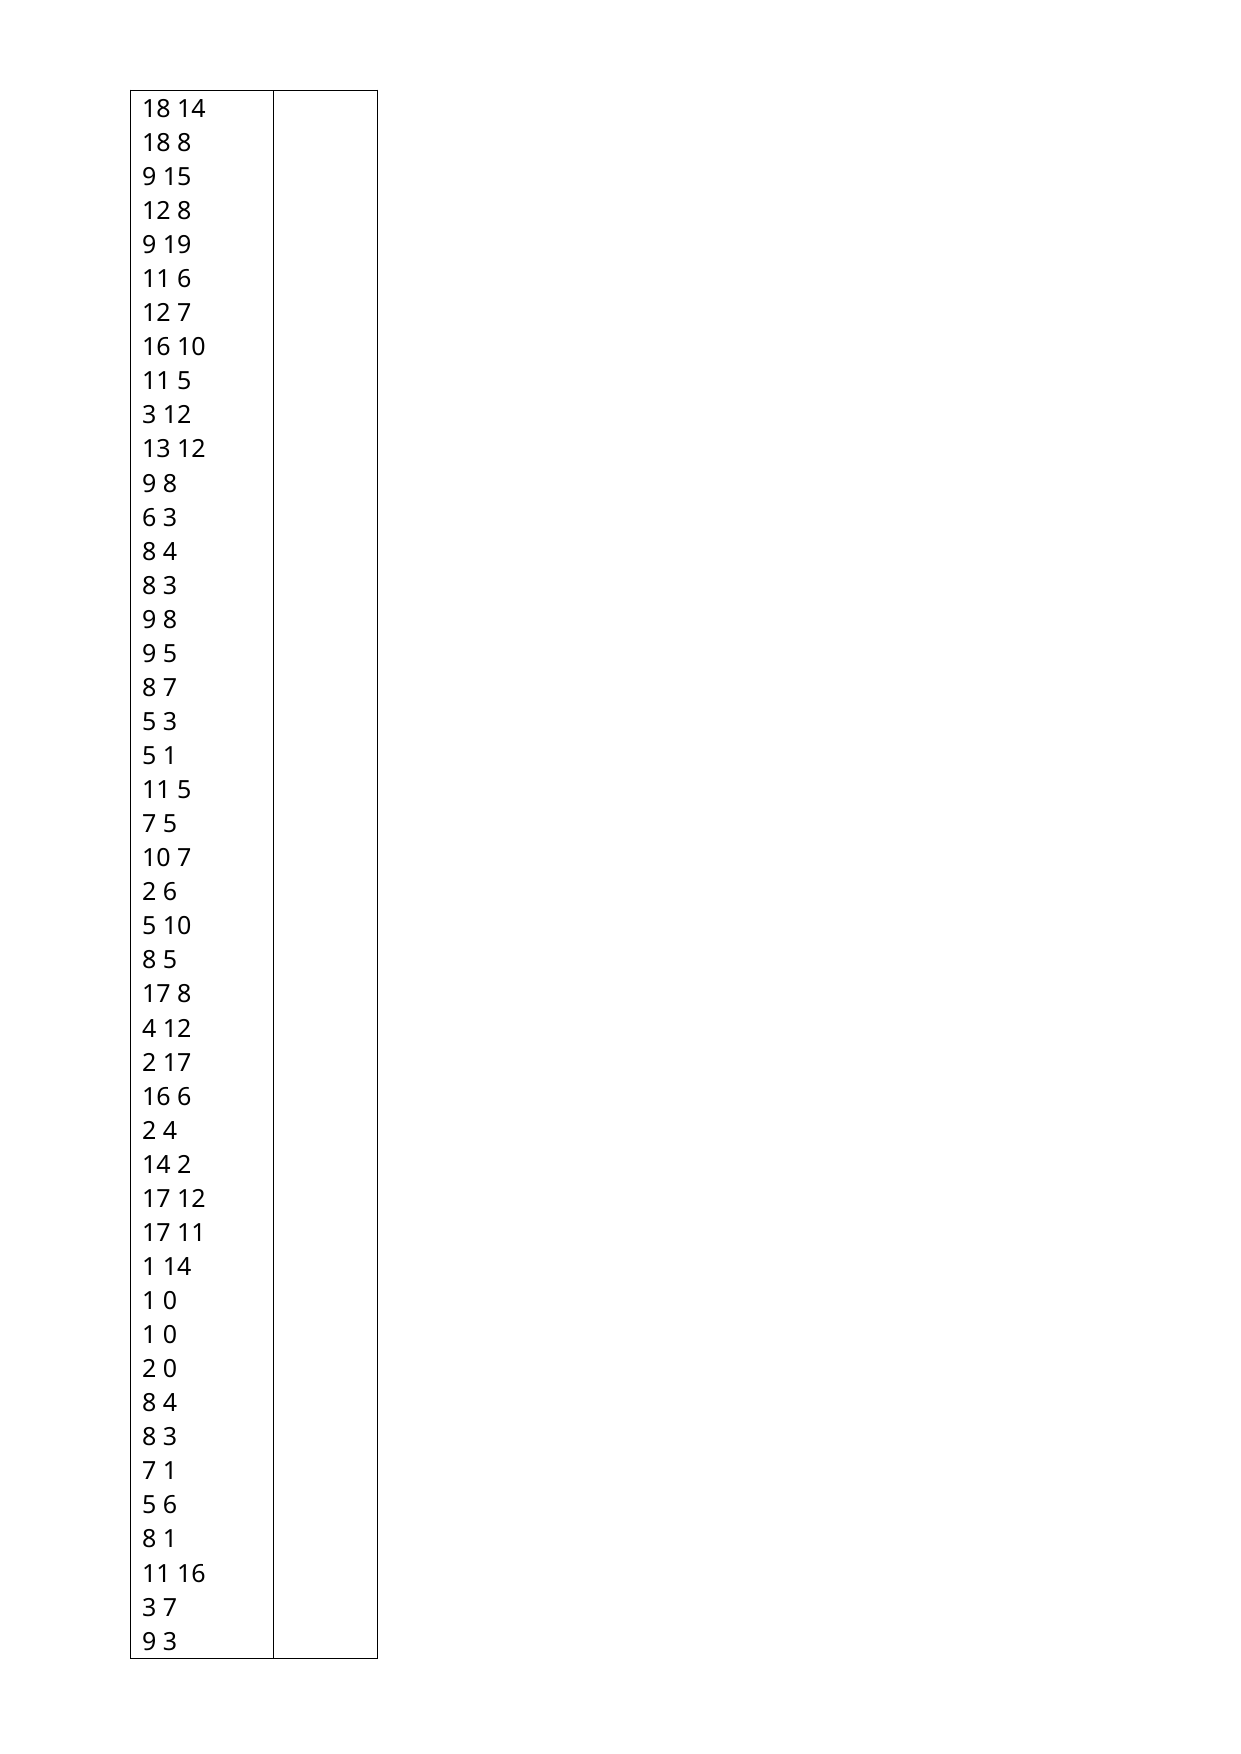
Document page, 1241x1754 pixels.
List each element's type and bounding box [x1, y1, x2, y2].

table_cell [274, 91, 377, 1657]
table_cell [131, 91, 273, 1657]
